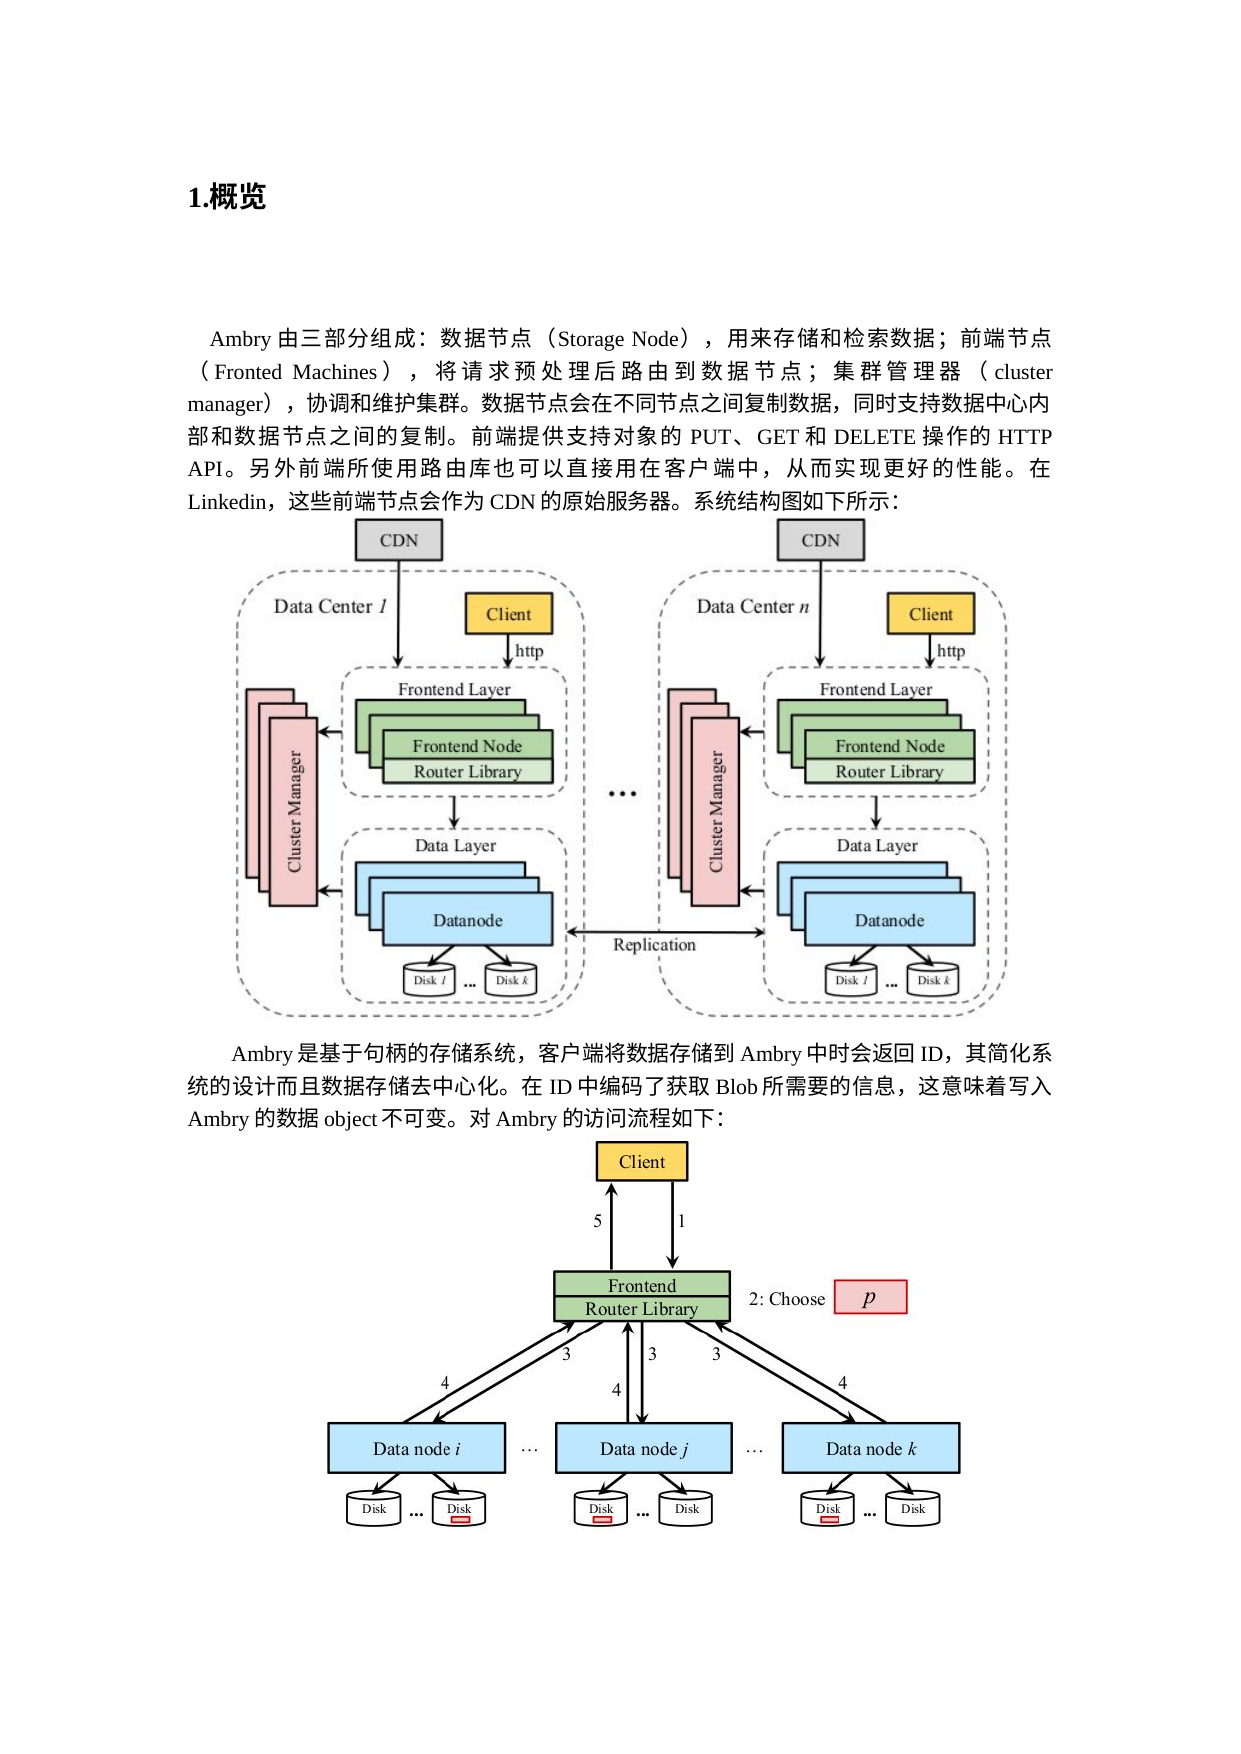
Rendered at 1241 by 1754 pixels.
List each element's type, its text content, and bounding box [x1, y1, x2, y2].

picture [217, 516, 1023, 1028]
picture [314, 1133, 970, 1532]
subtitle 1.概览 [187, 162, 1053, 227]
text Ambry由三部分组成：数据节点（Storage Node），用来存储和检索数据；前端节点（Fronted Machines），将请求预处理后路由到数据节点；集群管理器（cluster manager），协调和维护集群。数据节点会在不同节点之间复制数据，同时支持数据中心内部和数据节点之间的复制。前端提供支持对象的PUT、GET和DELETE操作的HTTP API。另外前端所使用路由库也可以直接用在客户端中，从而实现更好的性能。在Linkedin，这些前端节点会作为CDN的原始服务器。系统结构图如下所示： [187, 321, 1053, 516]
text Ambry是基于句柄的存储系统，客户端将数据存储到Ambry中时会返回ID，其简化系统的设计而且数据存储去中心化。在ID中编码了获取Blob所需要的信息，这意味着写入Ambry的数据object不可变。对Ambry的访问流程如下： [187, 1036, 1053, 1133]
